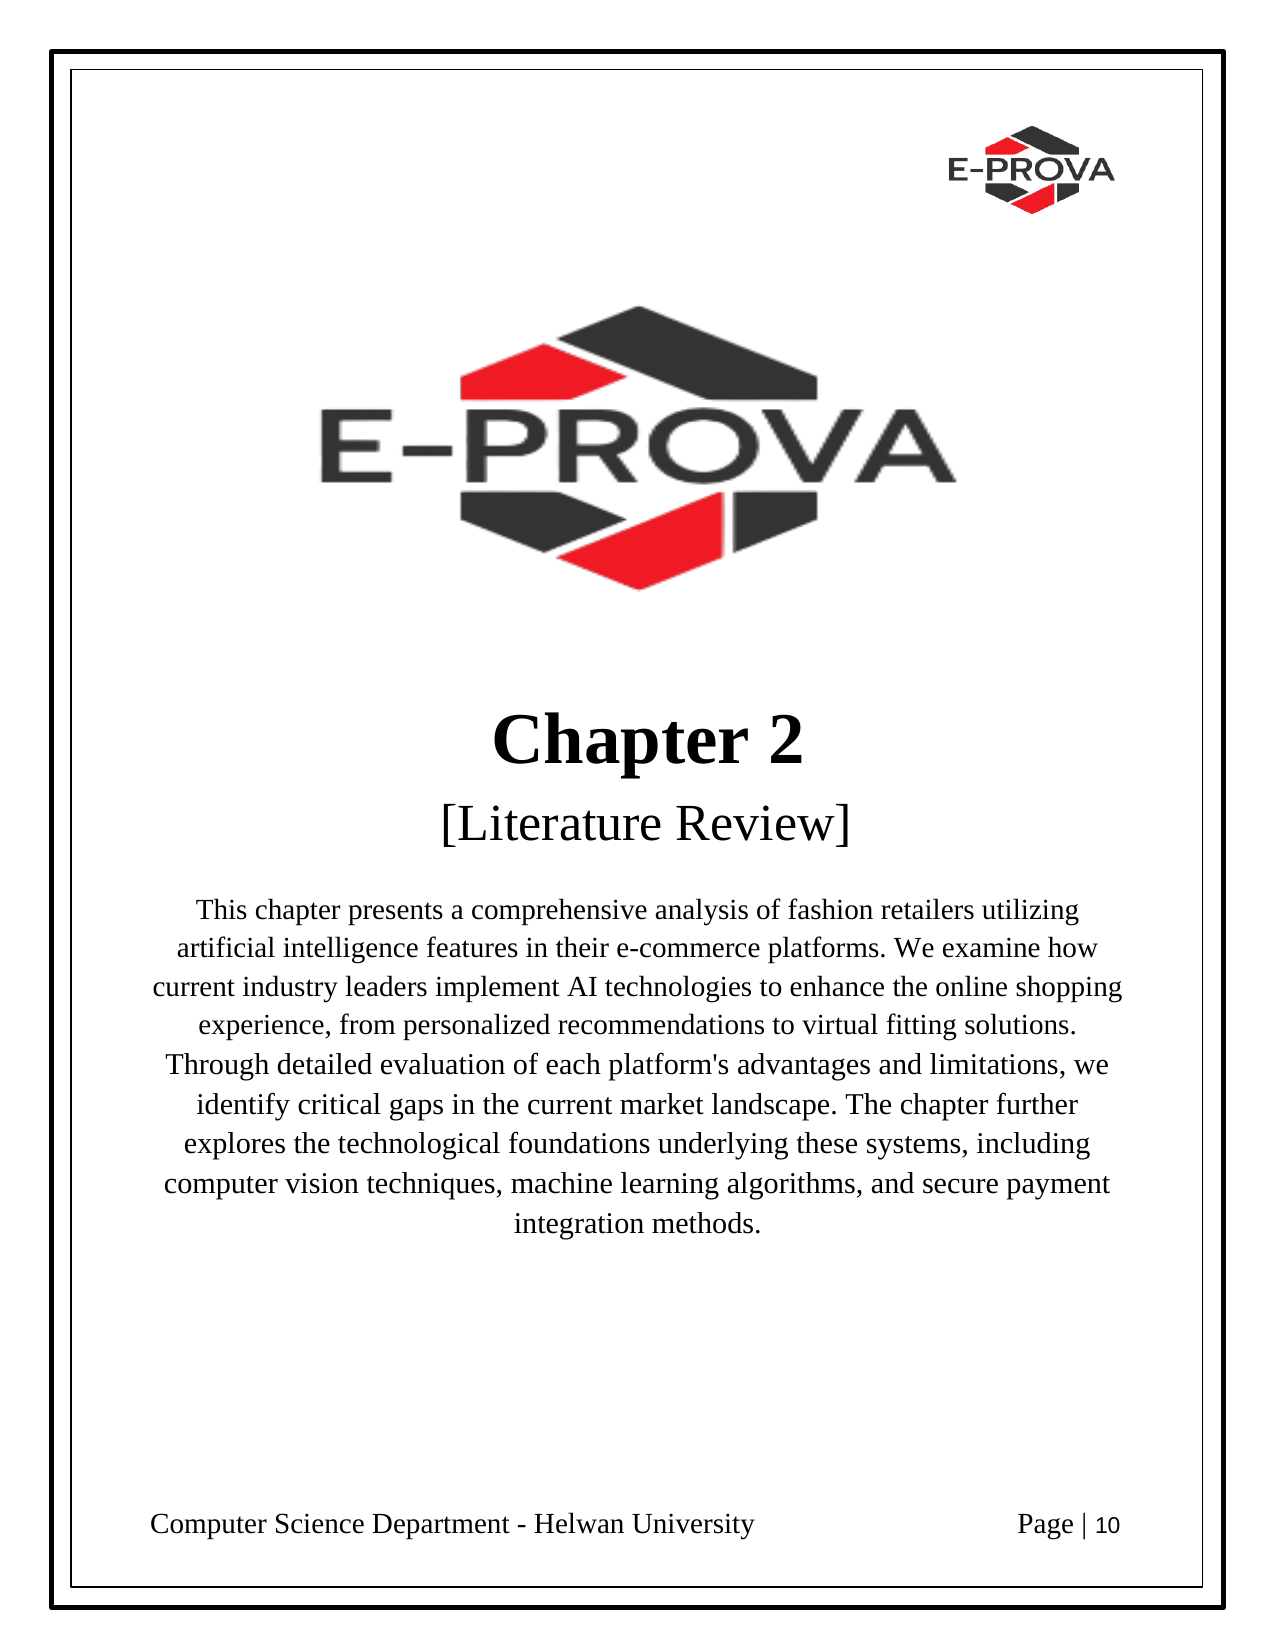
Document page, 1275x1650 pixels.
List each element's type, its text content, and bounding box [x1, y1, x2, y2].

text Through detailed evaluation of each platform's advantages and limitations, we identify critical gaps in the current market landscape. The chapter further explores the technological foundations underlying these systems, including computer vision techniques, machine learning algorithms, and secure payment integration methods. [150, 1046, 1125, 1240]
text [Literature Review] [150, 792, 1125, 852]
picture [896, 87, 1166, 257]
picture [298, 269, 971, 617]
text This chapter presents a comprehensive analysis of fashion retailers utilizing artificial intelligence features in their e-commerce platforms. We examine how current industry leaders implement AI technologies to enhance the online shopping experience, from personalized recommendations to virtual fitting solutions. [150, 861, 1125, 1041]
